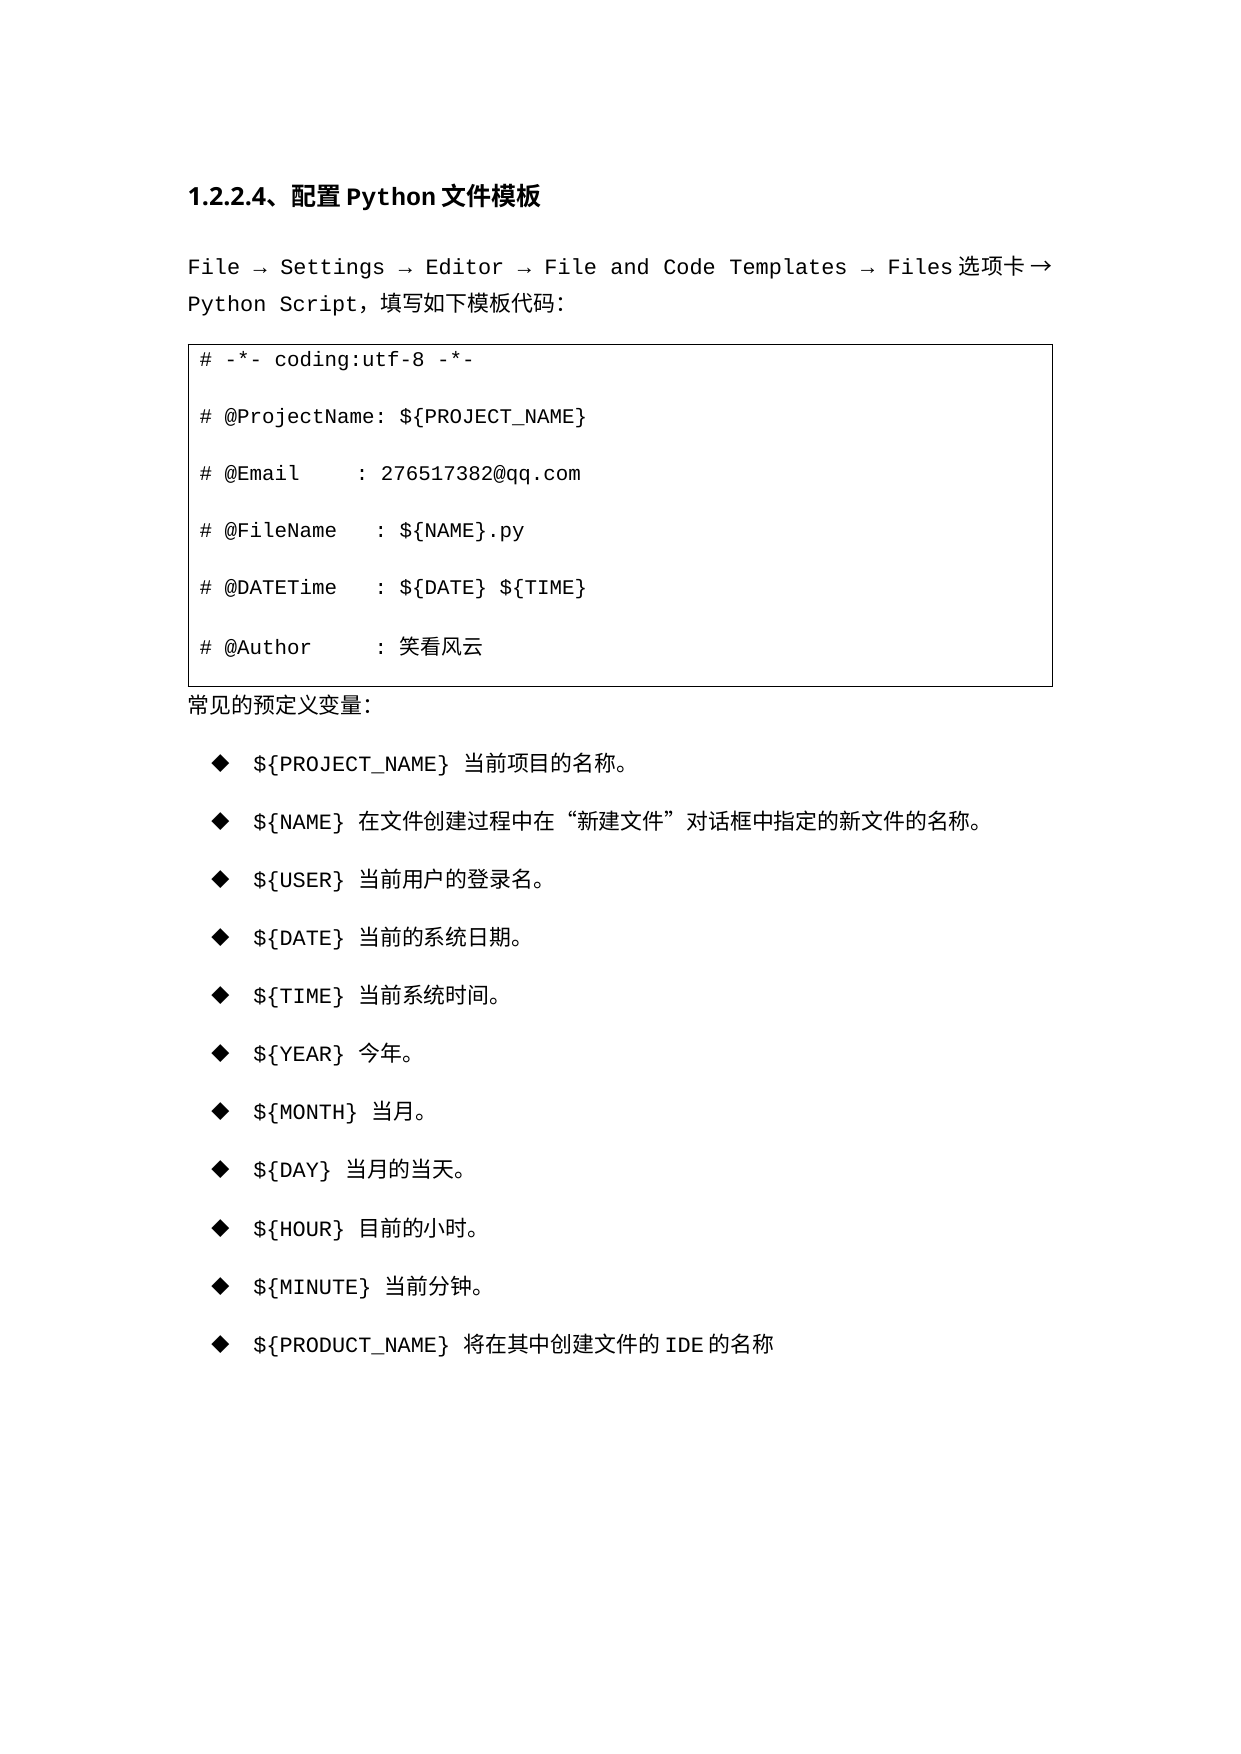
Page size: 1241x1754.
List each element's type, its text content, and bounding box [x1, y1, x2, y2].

list ${YEAR} 今年。 [209, 1036, 1053, 1068]
list ${MINUTE} 当前分钟。 [209, 1268, 1053, 1301]
list ${PRODUCT_NAME} 将在其中创建文件的IDE的名称 [209, 1327, 1053, 1359]
table_header # -*- coding:utf-8 -*- # @ProjectName: ${PROJECT_NAME} # @Email : 276517382@qq.com # @FileName : ${NAME}.py # @DATETime : ${DATE} ${TIME} # @Author : 笑看风云 [189, 345, 1052, 686]
list ${USER} 当前用户的登录名。 [209, 862, 1053, 894]
list ${TIME} 当前系统时间。 [209, 978, 1053, 1010]
text File → Settings → Editor → File and Code Templates → Files选项卡 → Python Script，填写如下模板代码： [187, 248, 1053, 318]
list ${DAY} 当月的当天。 [209, 1152, 1053, 1185]
list ${DATE} 当前的系统日期。 [209, 920, 1053, 952]
list ${PROJECT_NAME} 当前项目的名称。 [209, 745, 1053, 778]
list ${MONTH} 当月。 [209, 1094, 1053, 1127]
subtitle 配置Python文件模板 [187, 162, 1053, 227]
list ${NAME} 在文件创建过程中在“新建文件”对话框中指定的新文件的名称。 [209, 803, 1053, 836]
list ${HOUR} 目前的小时。 [209, 1210, 1053, 1243]
text 常见的预定义变量： [187, 687, 1053, 720]
